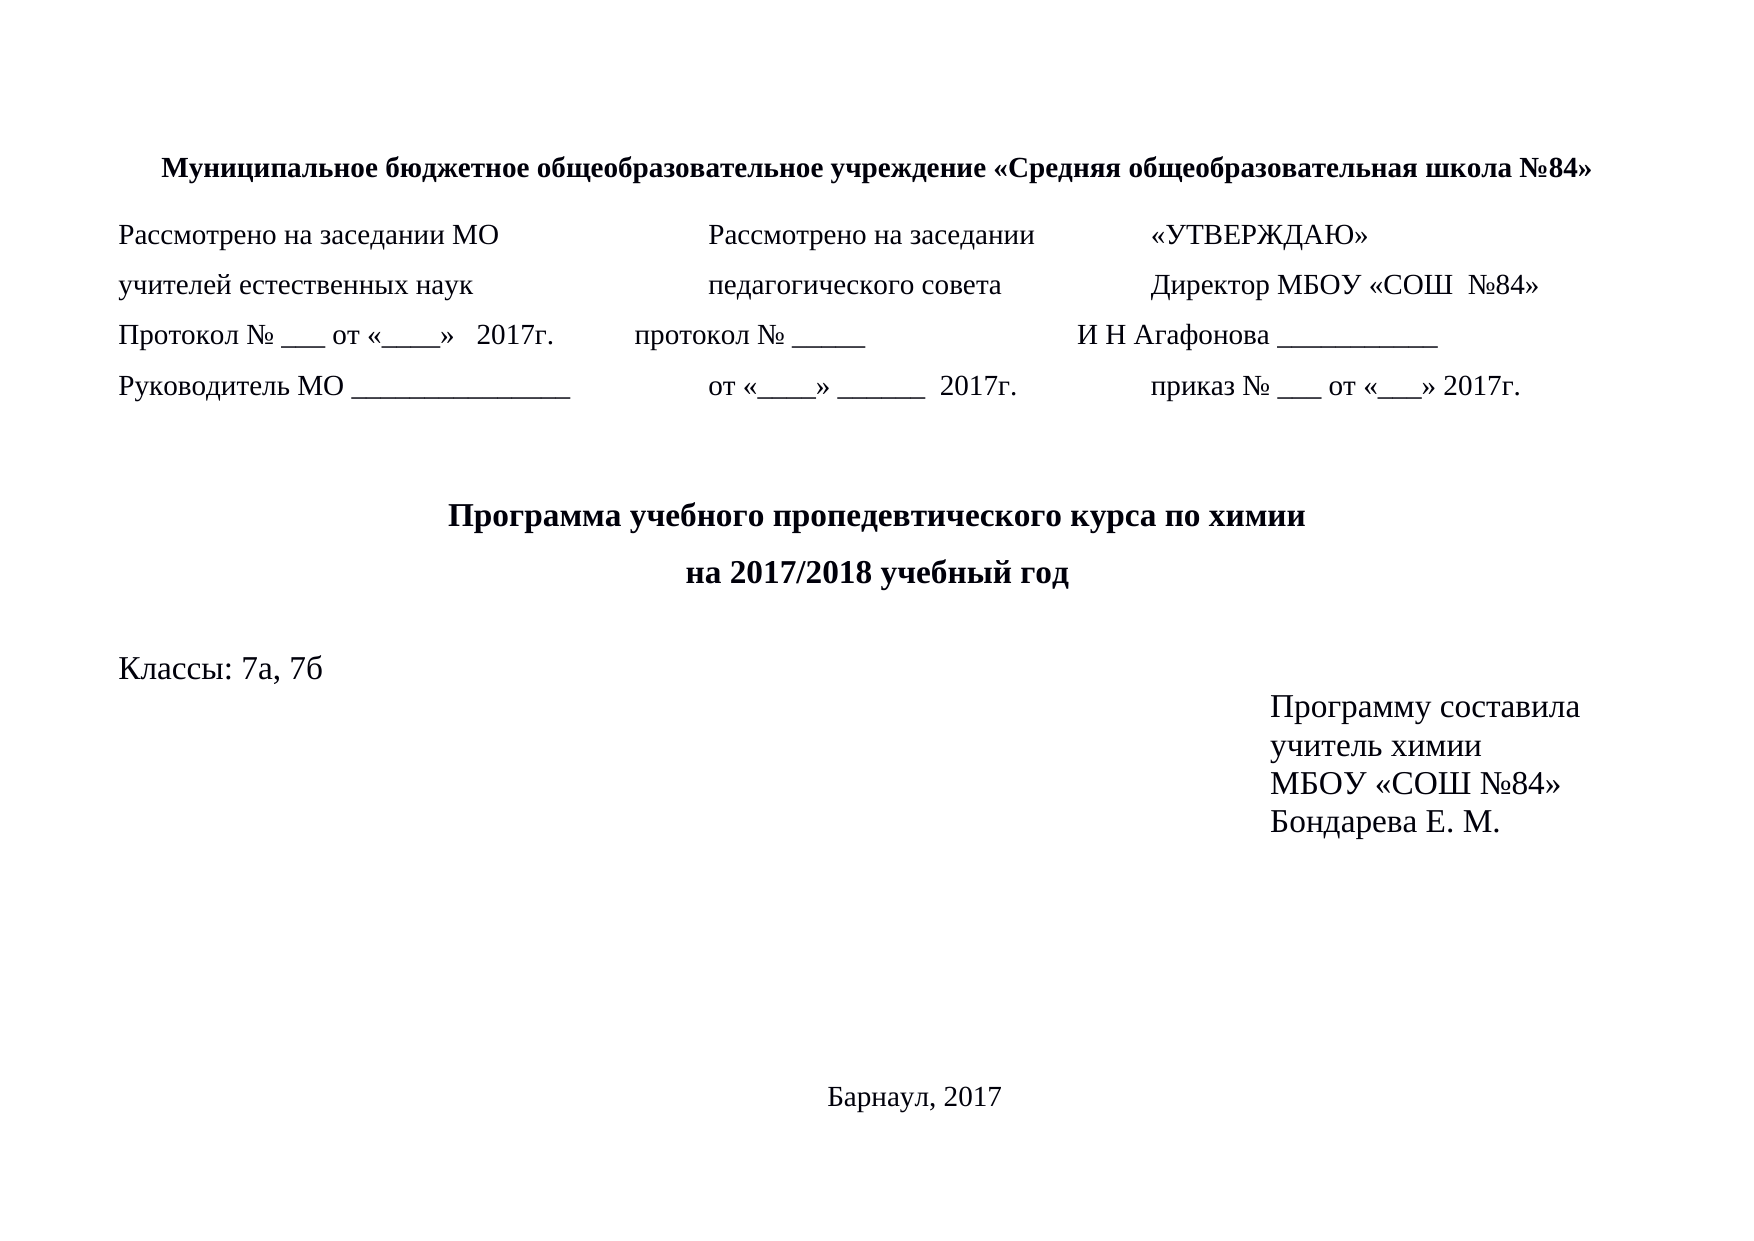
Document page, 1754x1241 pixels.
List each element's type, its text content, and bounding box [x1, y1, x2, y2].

text Классы: 7а, 7б [118, 648, 1636, 686]
text Программа учебного пропедевтического курса по химии [118, 495, 1636, 533]
text МБОУ «СОШ №84» [118, 763, 1636, 801]
text Барнаул, 2017 [193, 1079, 1636, 1113]
text Руководитель МО _______________ от «____» ______ 2017г. приказ № ___ от «___» 2017г. [118, 368, 1636, 401]
text Программу составила [118, 686, 1636, 725]
text Бондарева Е. М. [118, 801, 1636, 840]
text учитель химии [118, 725, 1636, 763]
text Протокол № ___ от «____» 2017г. протокол № _____ И Н Агафонова ___________ [118, 317, 1636, 351]
text учителей естественных наук педагогического совета Директор МБОУ «СОШ №84» [118, 267, 1636, 301]
text на 2017/2018 учебный год [118, 552, 1636, 591]
text Муниципальное бюджетное общеобразовательное учреждение «Средняя общеобразовательная школа №84» [118, 150, 1636, 183]
text Рассмотрено на заседании МО Рассмотрено на заседании «УТВЕРЖДАЮ» [118, 217, 1636, 250]
